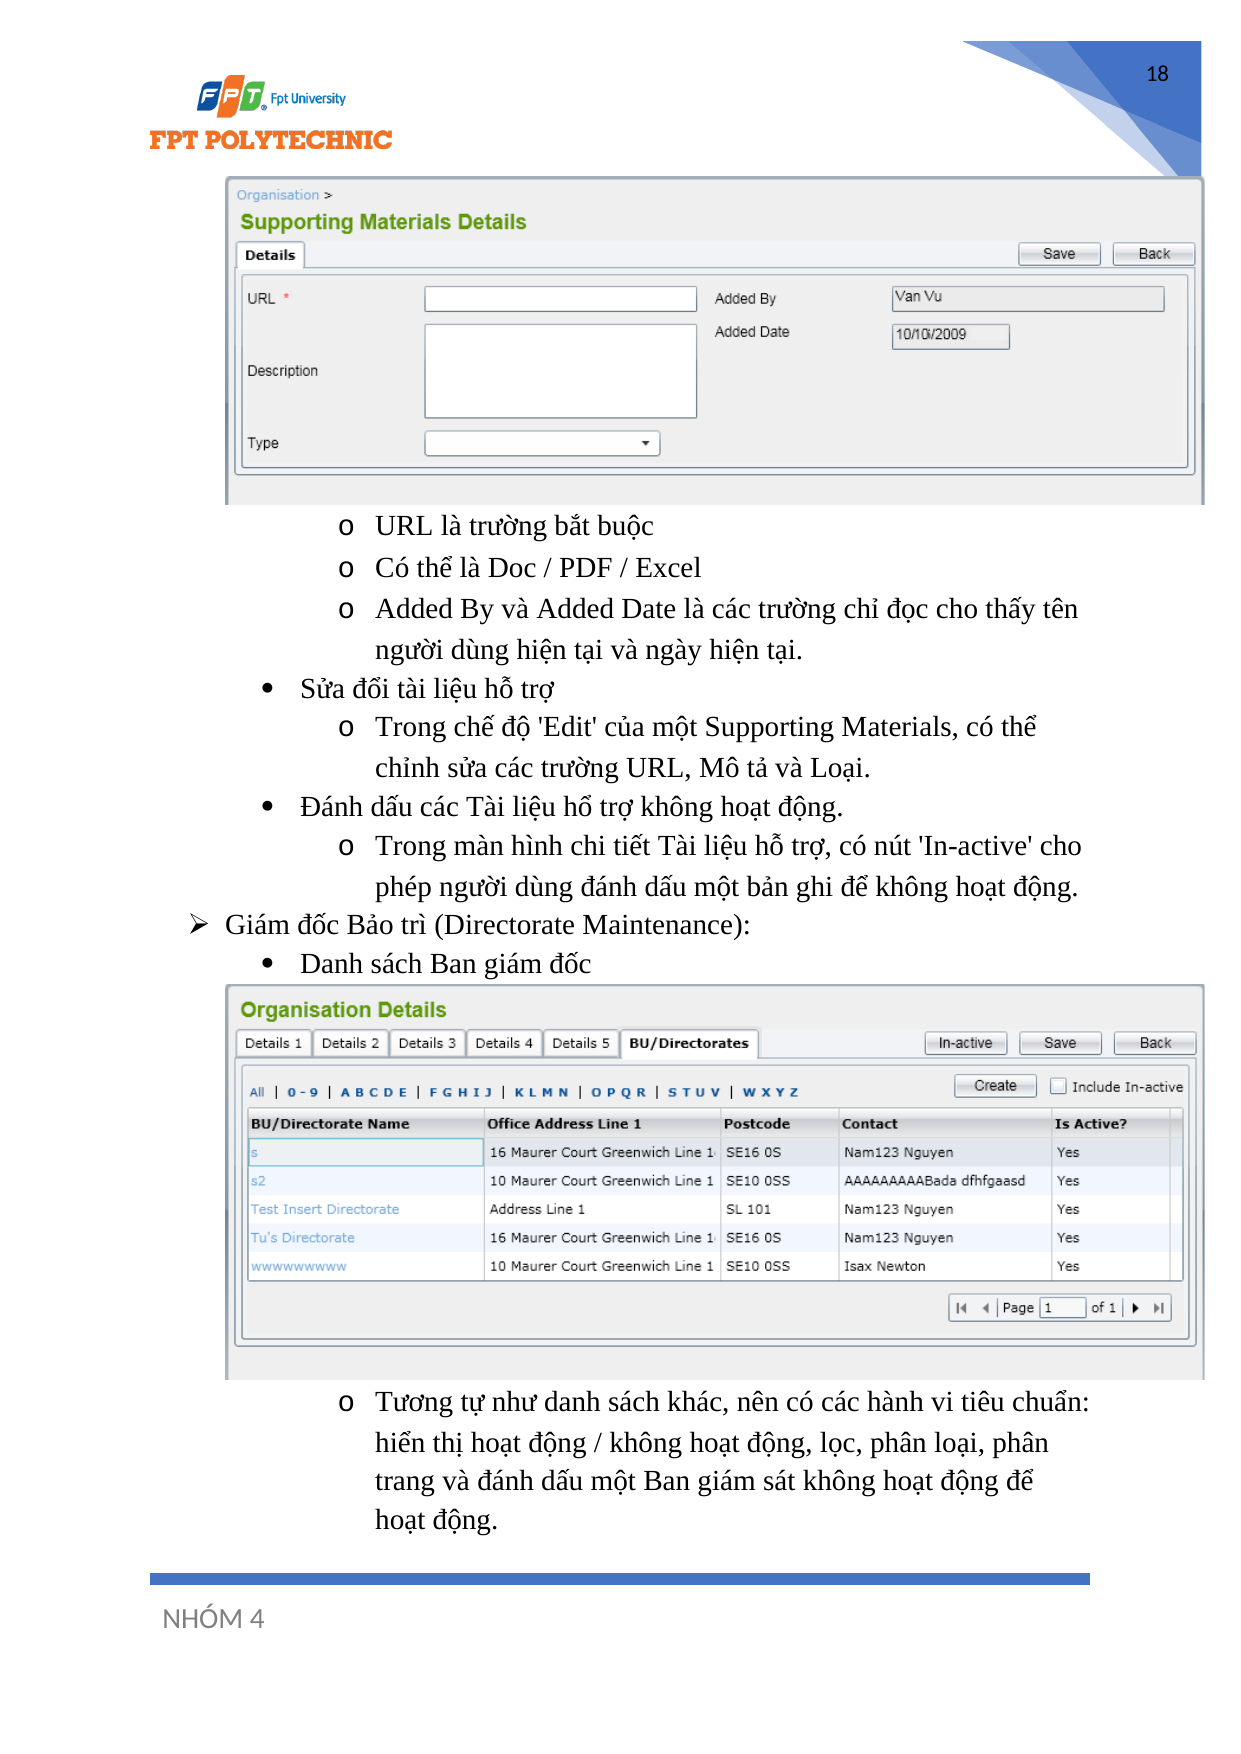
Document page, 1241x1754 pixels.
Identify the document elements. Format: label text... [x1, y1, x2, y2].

picture [225, 984, 1205, 1380]
list Đánh dấu các Tài liệu hổ trợ không hoạt động. [262, 789, 1090, 823]
list Sửa đổi tài liệu hỗ trợ [262, 671, 1090, 704]
list Danh sách Ban giám đốc [262, 946, 1090, 979]
list Trong chế độ 'Edit' của một Supporting Materials, có thể chỉnh sửa các trường URL, Mô tả và Loại. [337, 709, 1090, 784]
picture [225, 41, 1205, 505]
picture [150, 75, 392, 149]
list URL là trường bắt buộc [337, 508, 1090, 544]
list Added By và Added Date là các trường chỉ đọc cho thấy tên người dùng hiện tại và ngày hiện tại. [337, 591, 1090, 666]
list Trong màn hình chi tiết Tài liệu hỗ trợ, có nút 'In-active' cho phép người dùng đánh dấu một bản ghi để không hoạt động. [337, 828, 1090, 902]
list Có thể là Doc / PDF / Excel [337, 550, 1090, 586]
list Tương tự như danh sách khác, nên có các hành vi tiêu chuẩn: hiển thị hoạt động / không hoạt động, lọc, phân loại, phân trang và đánh dấu một Ban giám sát không hoạt động để hoạt động. [337, 1384, 1090, 1536]
list Giám đốc Bảo trì (Directorate Maintenance): [187, 907, 1090, 941]
